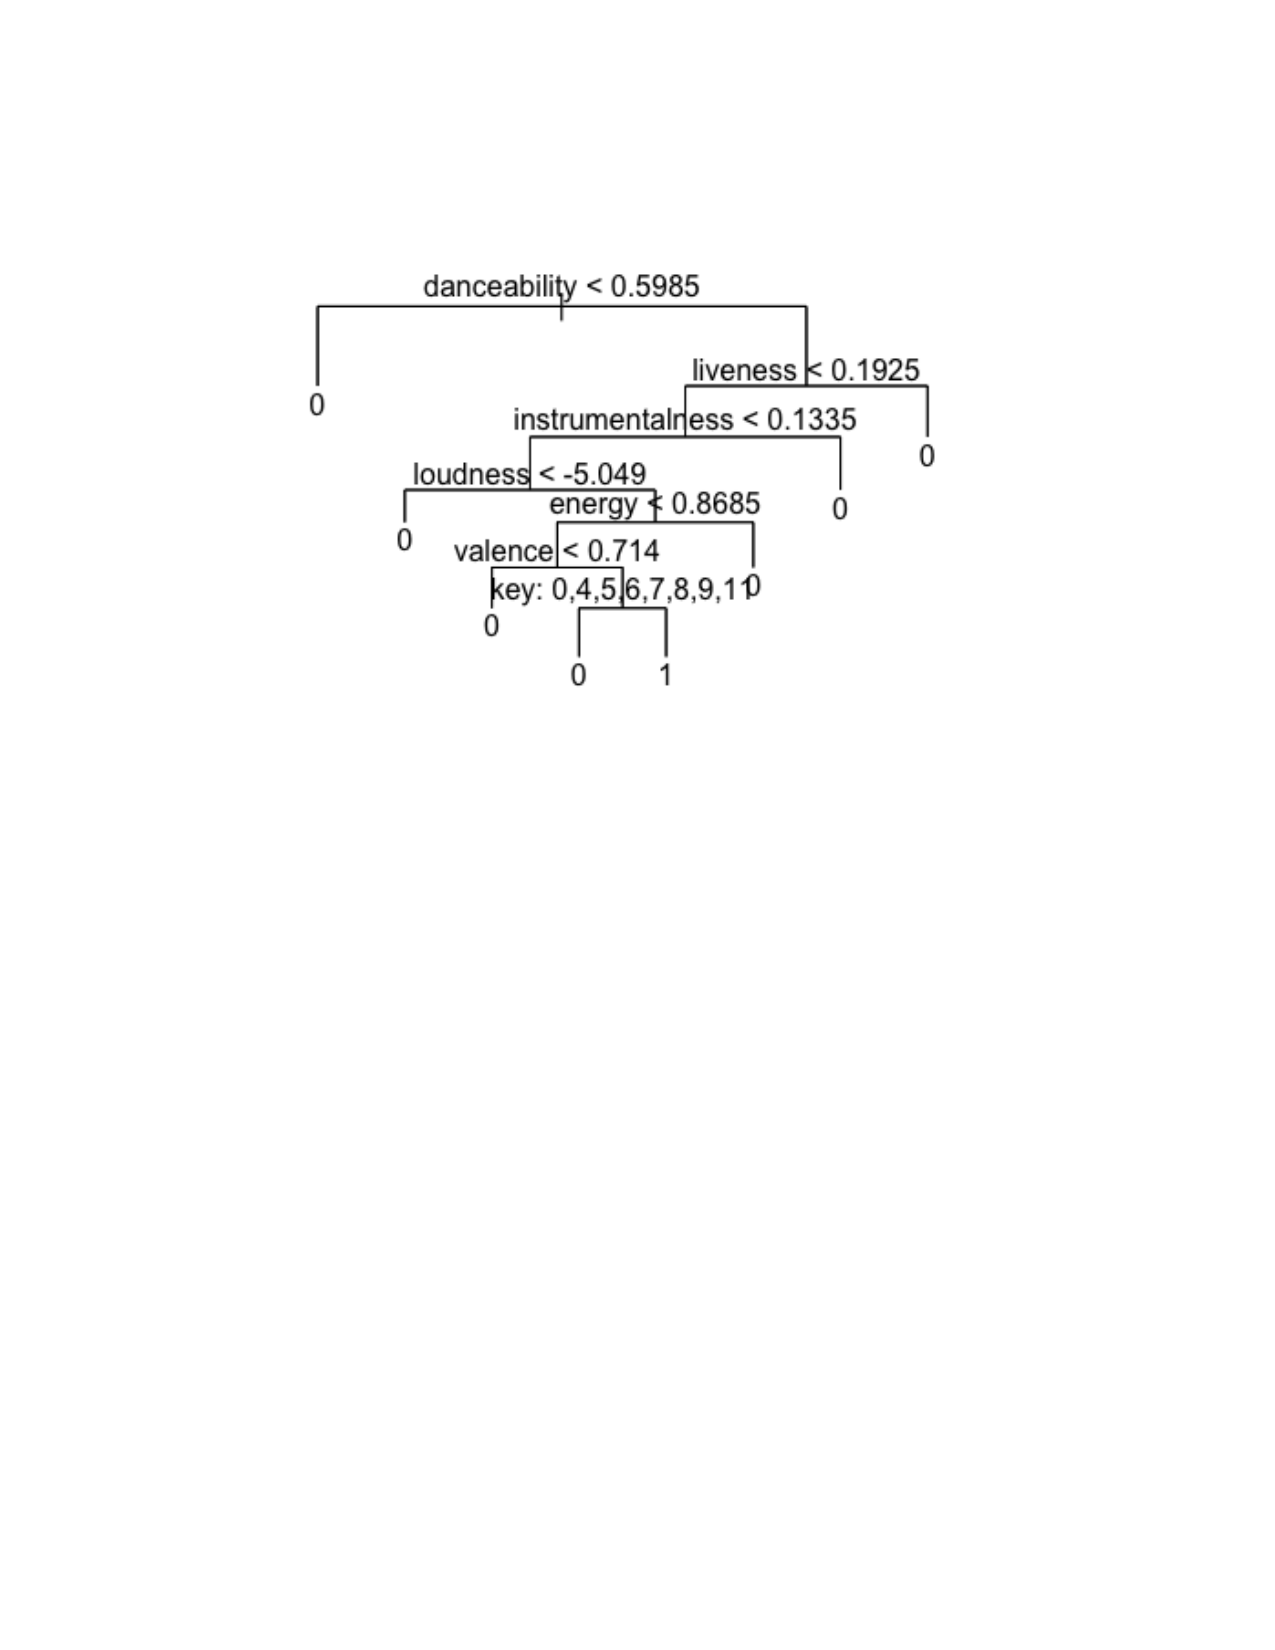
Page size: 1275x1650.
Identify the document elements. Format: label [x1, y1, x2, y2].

picture [150, 150, 1025, 850]
